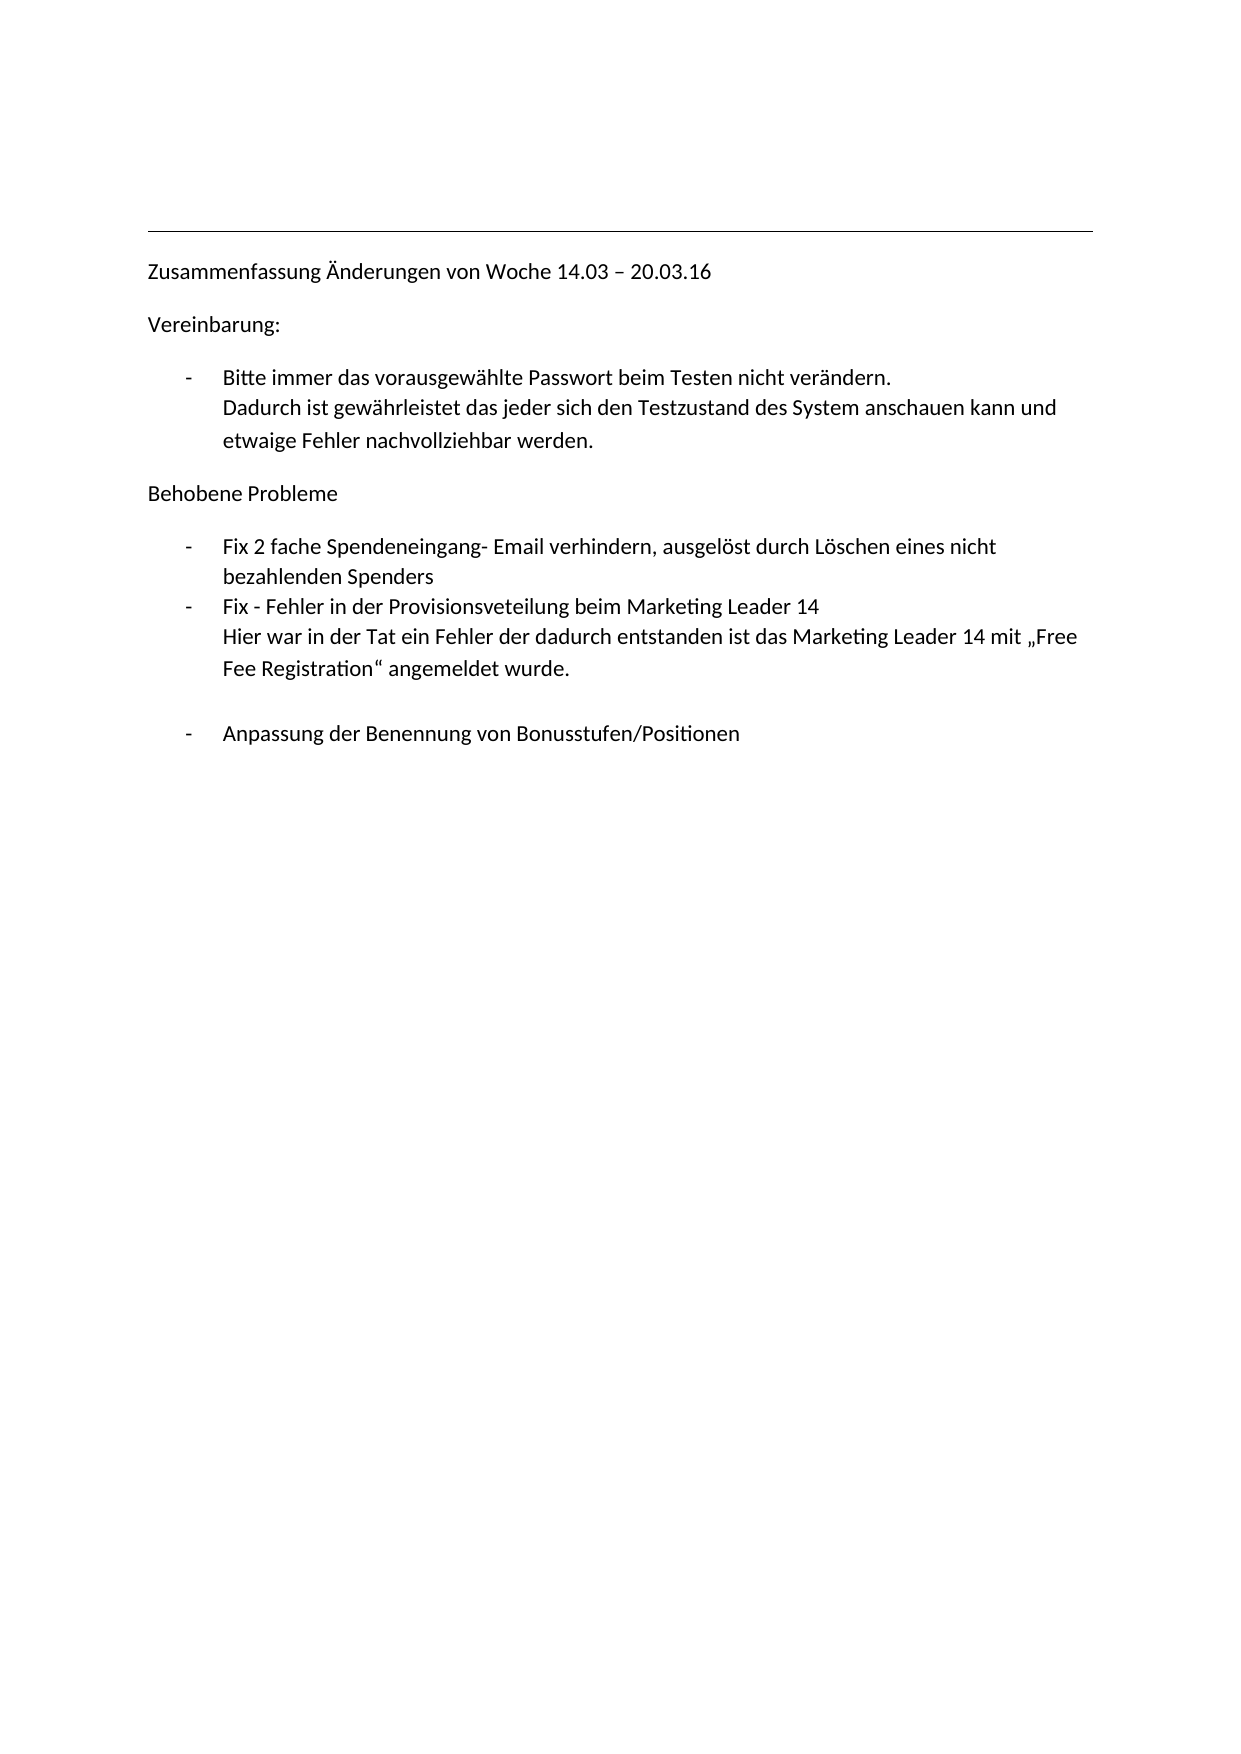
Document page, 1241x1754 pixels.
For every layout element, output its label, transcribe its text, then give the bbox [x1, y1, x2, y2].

list Fix - Fehler in der Provisionsveteilung beim Marketing Leader 14 [185, 592, 1093, 620]
list Dadurch ist gewährleistet das jeder sich den Testzustand des System anschauen kann und etwaige Fehler nachvollziehbar werden. [223, 393, 1093, 454]
list Hier war in der Tat ein Fehler der dadurch entstanden ist das Marketing Leader 14 mit „Free Fee Registration“ angemeldet wurde. [223, 622, 1093, 683]
text Vereinbarung: [148, 310, 1093, 338]
text Behobene Probleme [148, 479, 1093, 507]
list Anpassung der Benennung von Bonusstufen/Positionen [185, 719, 1093, 747]
list Bitte immer das vorausgewählte Passwort beim Testen nicht verändern. [185, 363, 1093, 391]
text Zusammenfassung Änderungen von Woche 14.03 – 20.03.16 [148, 257, 1093, 285]
list Fix 2 fache Spendeneingang- Email verhindern, ausgelöst durch Löschen eines nicht bezahlenden Spenders [185, 532, 1093, 590]
